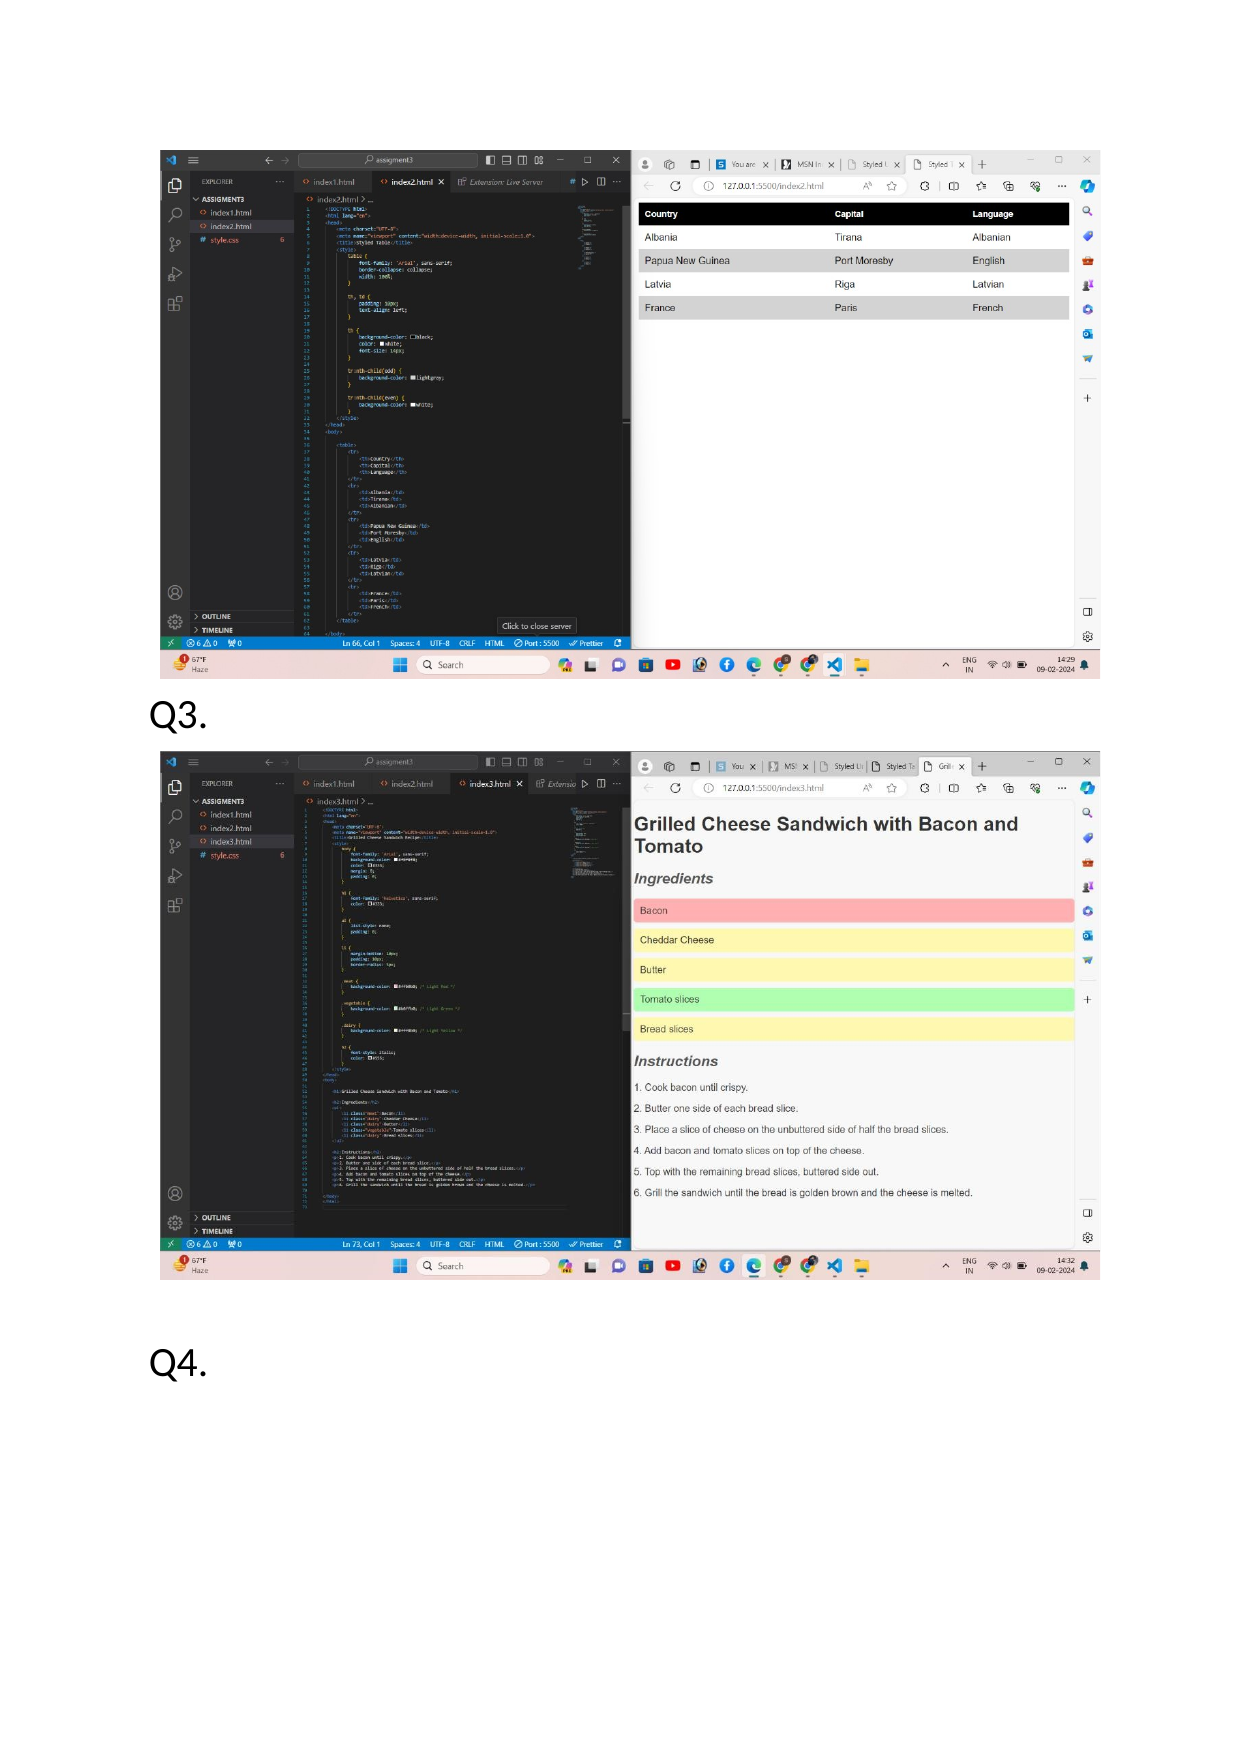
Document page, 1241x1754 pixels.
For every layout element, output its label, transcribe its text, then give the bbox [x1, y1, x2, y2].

picture [160, 150, 1101, 679]
picture [160, 751, 1101, 1280]
text Q3. [148, 688, 1100, 739]
text Q4. [148, 1336, 1100, 1387]
